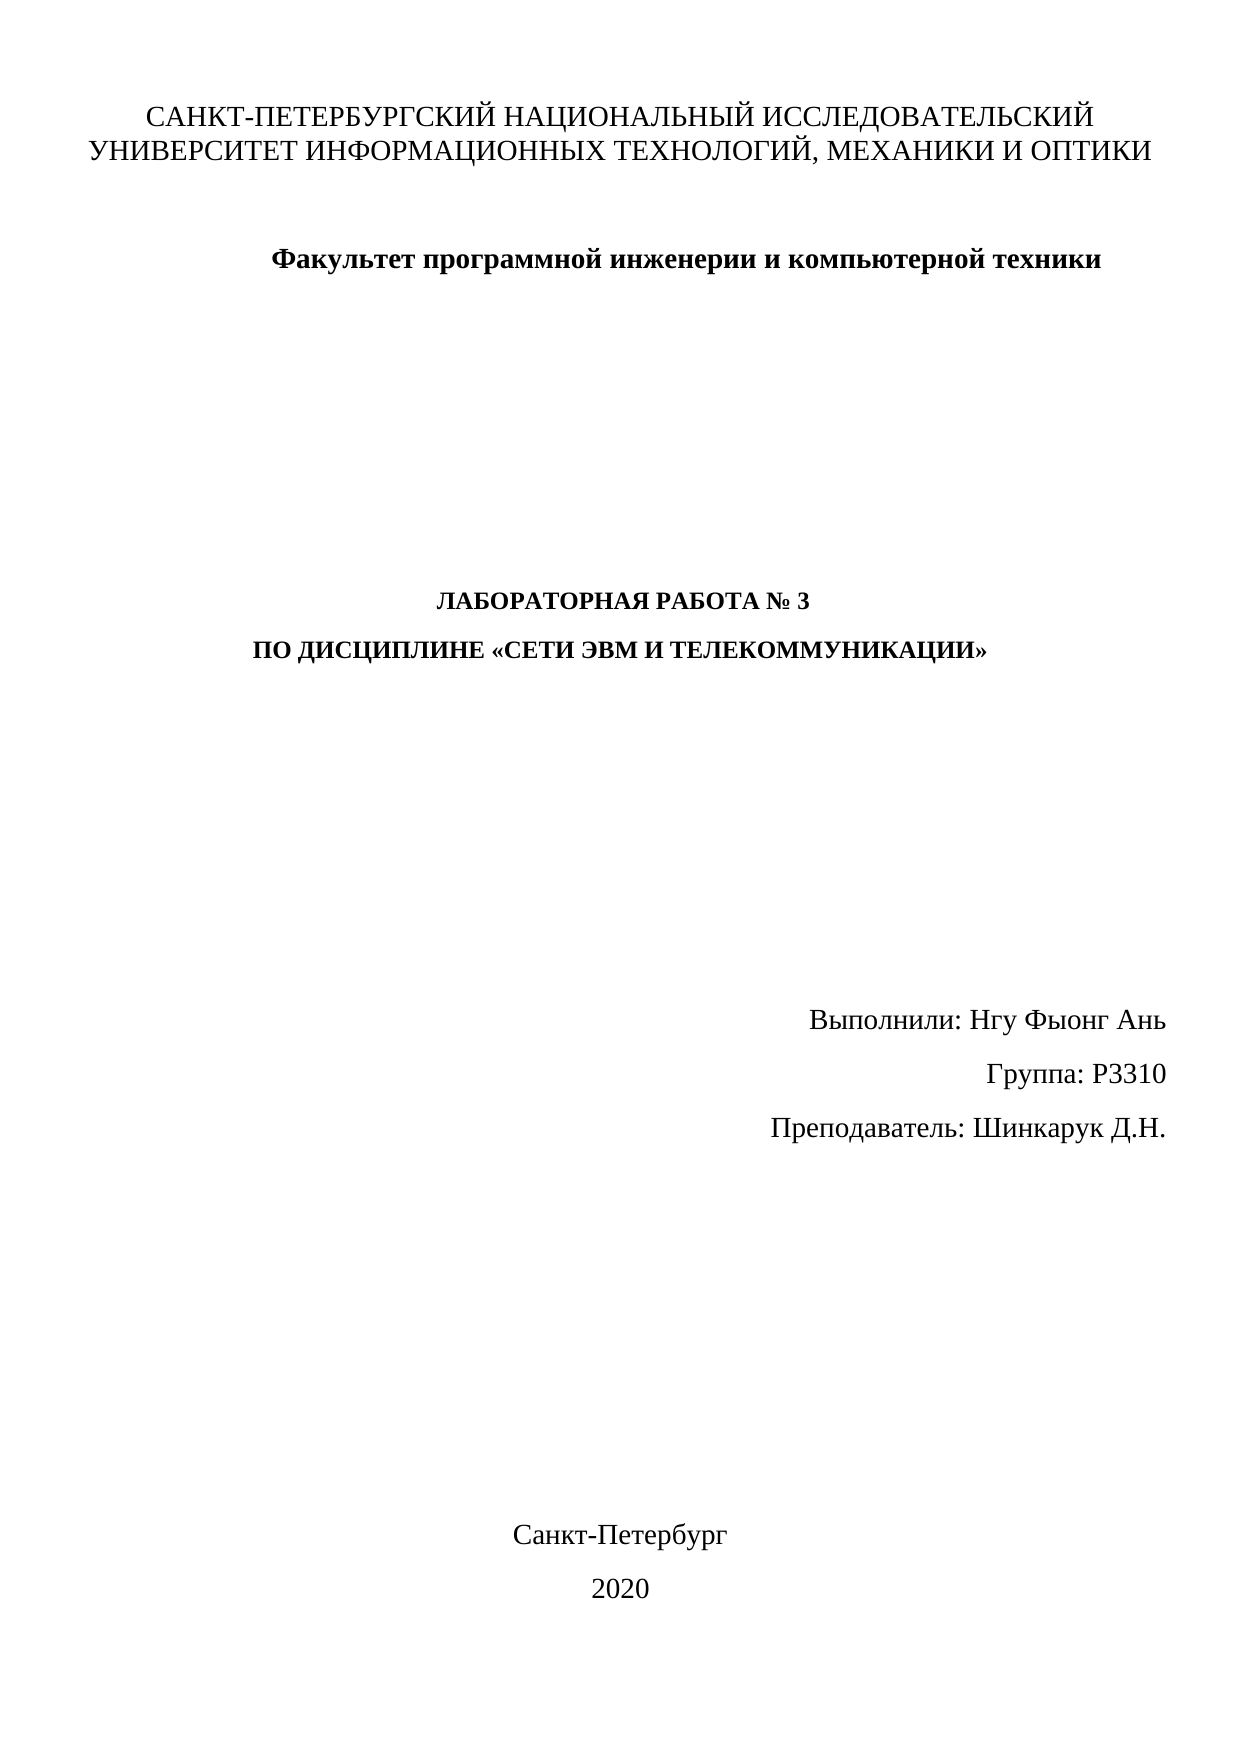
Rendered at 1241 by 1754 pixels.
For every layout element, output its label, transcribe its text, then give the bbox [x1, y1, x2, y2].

text Преподаватель: Шинкарук Д.Н. [74, 1111, 1166, 1144]
text Факультет программной инженерии и компьютерной техники [148, 241, 1166, 275]
text Санкт-Петербургский национальный исследовательский УНИВЕРСИТЕТ информационных технологий, механики и оптики [74, 99, 1166, 166]
text ЛАБОРАТОРНАЯ РАБОТА № 3 [74, 586, 1166, 615]
text Санкт-Петербург [74, 1517, 1166, 1550]
text ПО ДИСЦИПЛИНЕ «СЕТИ ЭВМ И ТЕЛЕКОММУНИКАЦИИ» [74, 636, 1166, 664]
text Выполнили: Нгу Фыонг Ань [74, 1002, 1166, 1035]
text Группа: P3310 [74, 1056, 1166, 1090]
text 2020 [74, 1571, 1166, 1605]
